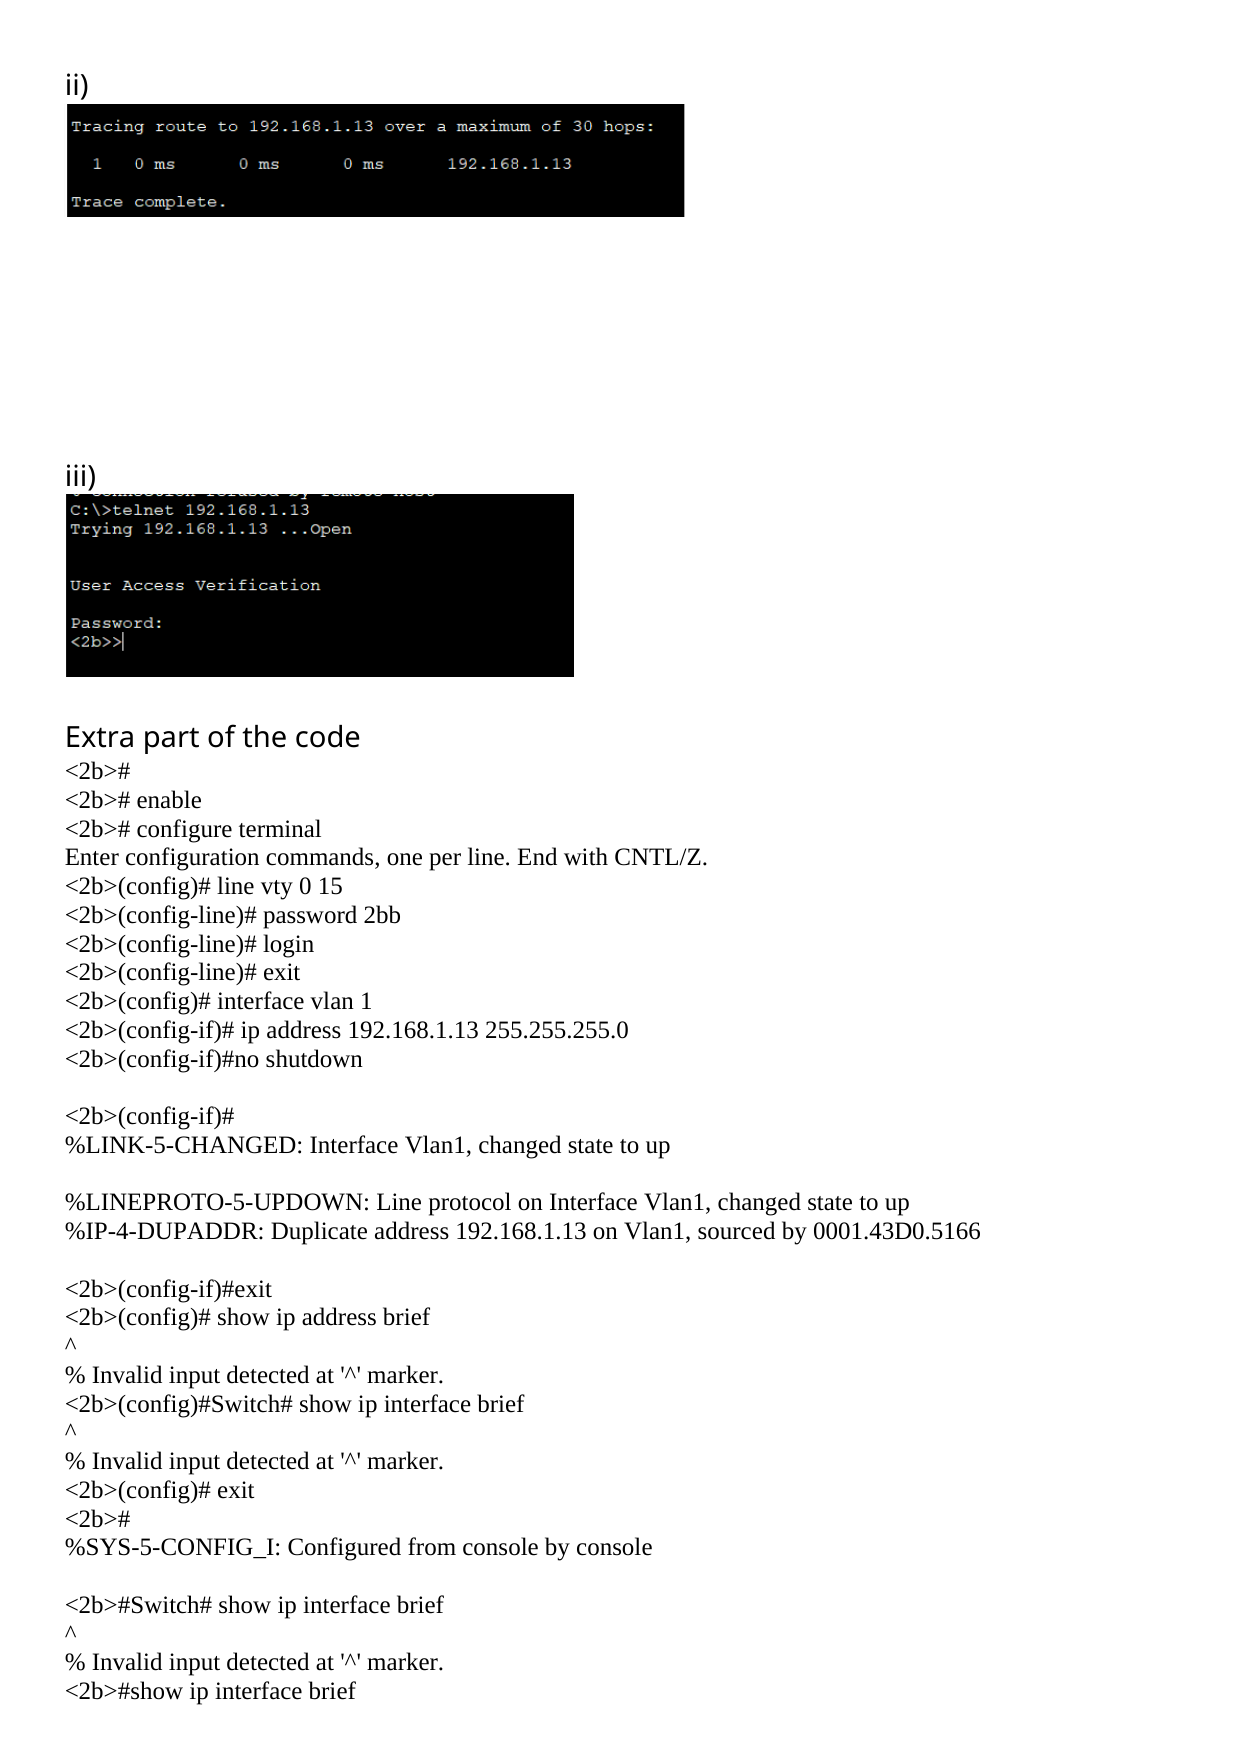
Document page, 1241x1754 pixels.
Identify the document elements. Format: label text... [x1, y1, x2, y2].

text %LINEPROTO-5-UPDOWN: Line protocol on Interface Vlan1, changed state to up [64, 1187, 1165, 1216]
text <2b># enable [64, 785, 1165, 814]
picture [64, 104, 685, 217]
text <2b>#Switch# show ip interface brief [64, 1590, 1165, 1619]
text %SYS-5-CONFIG_I: Configured from console by console [64, 1532, 1165, 1561]
text iii) [64, 455, 1132, 494]
text <2b>(config-if)# ip address 192.168.1.13 255.255.255.0 [64, 1015, 1165, 1044]
text <2b>(config)#Switch# show ip interface brief [64, 1389, 1165, 1417]
text <2b># [64, 756, 1165, 785]
text <2b>(config)# exit [64, 1475, 1165, 1504]
text <2b>(config-if)# [64, 1101, 1165, 1130]
text %IP-4-DUPADDR: Duplicate address 192.168.1.13 on Vlan1, sourced by 0001.43D0.5166 [64, 1216, 1165, 1245]
text <2b># configure terminal [64, 814, 1165, 842]
text <2b># [64, 1504, 1165, 1532]
text ^ [64, 1417, 1165, 1446]
text <2b>(config-line)# password 2bb [64, 900, 1165, 929]
text ^ [64, 1331, 1165, 1360]
text Extra part of the code [64, 717, 1132, 756]
text <2b>(config)# show ip address brief [64, 1302, 1165, 1331]
text <2b>(config-line)# login [64, 929, 1165, 957]
picture [64, 494, 574, 677]
text %LINK-5-CHANGED: Interface Vlan1, changed state to up [64, 1130, 1165, 1159]
text <2b>#show ip interface brief [64, 1676, 1165, 1705]
text ^ [64, 1619, 1165, 1647]
text % Invalid input detected at '^' marker. [64, 1647, 1165, 1676]
text % Invalid input detected at '^' marker. [64, 1360, 1165, 1389]
text Enter configuration commands, one per line. End with CNTL/Z. [64, 842, 1165, 871]
text <2b>(config-line)# exit [64, 957, 1165, 986]
text <2b>(config)# interface vlan 1 [64, 986, 1165, 1015]
text <2b>(config-if)#exit [64, 1274, 1165, 1302]
text <2b>(config)# line vty 0 15 [64, 871, 1165, 900]
text % Invalid input detected at '^' marker. [64, 1446, 1165, 1475]
text <2b>(config-if)#no shutdown [64, 1044, 1165, 1072]
